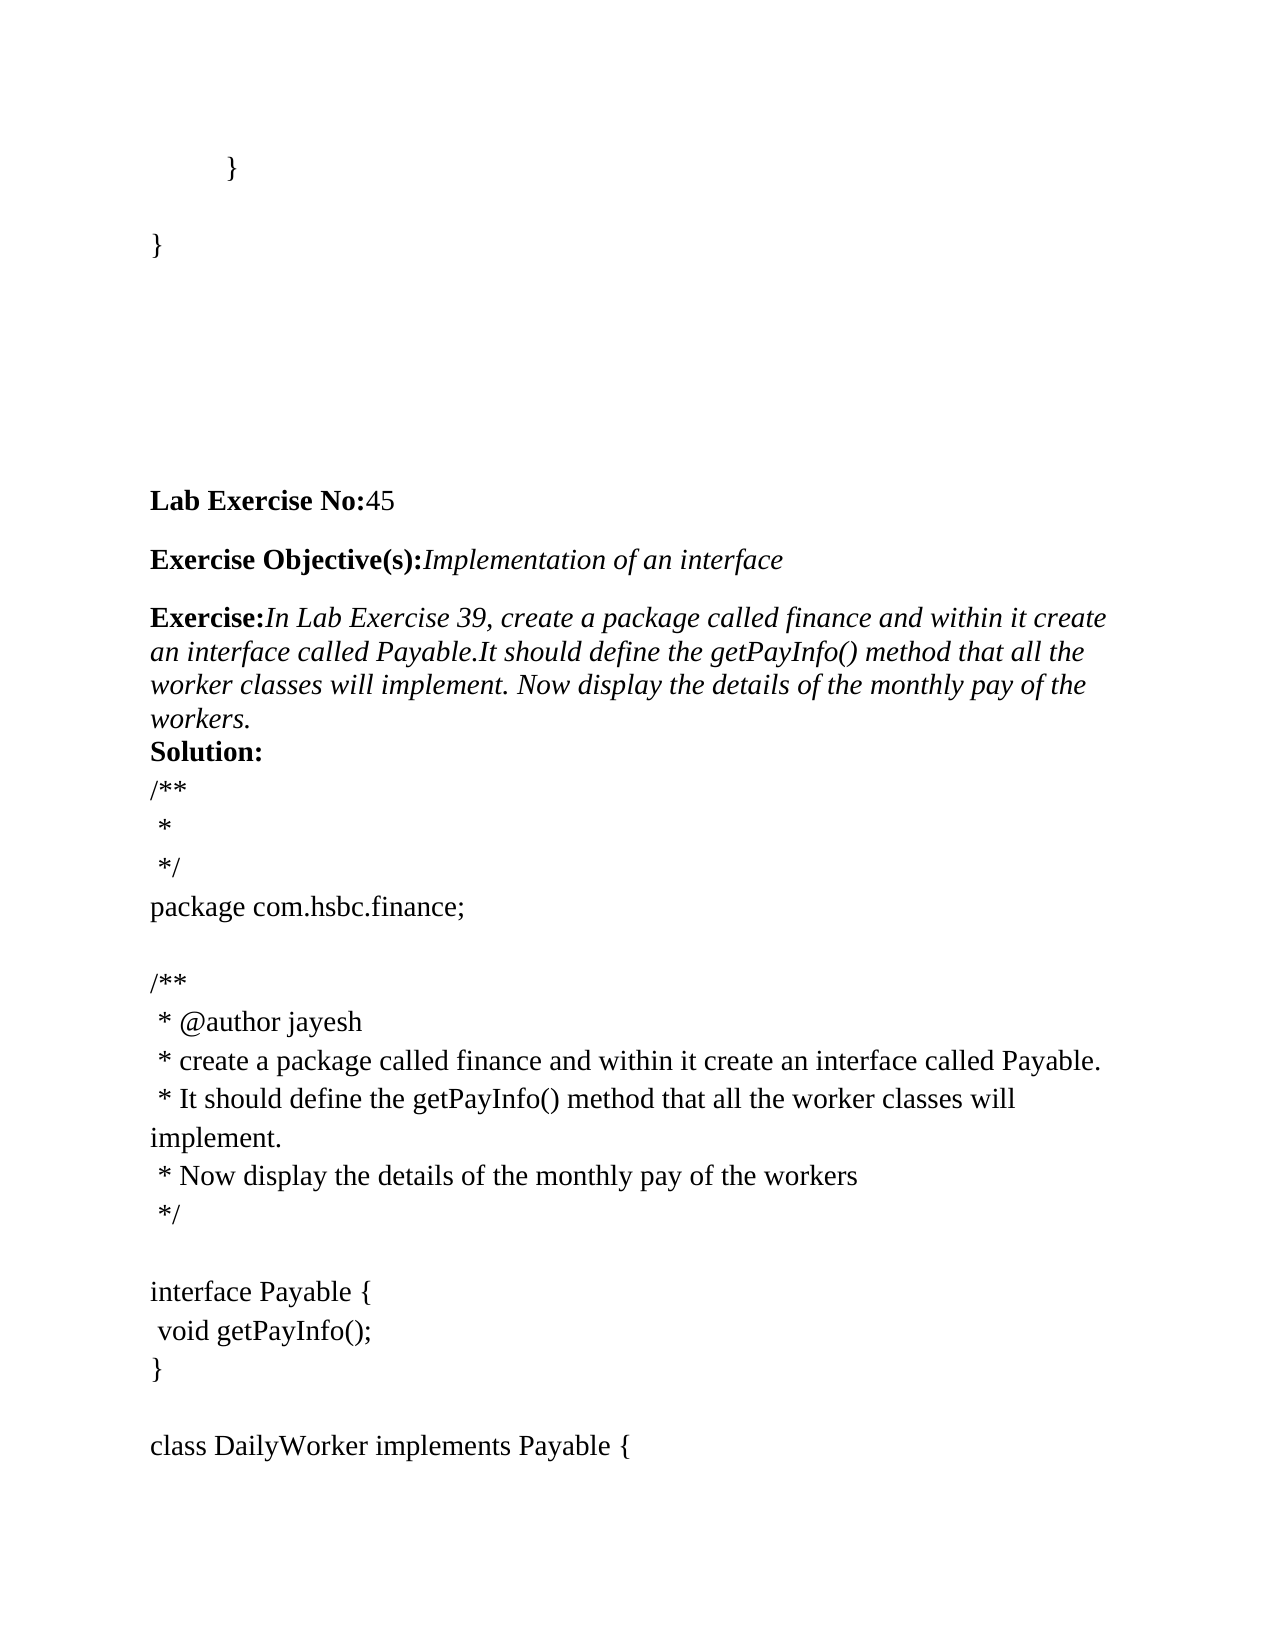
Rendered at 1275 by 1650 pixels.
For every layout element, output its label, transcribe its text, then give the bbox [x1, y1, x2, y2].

text * create a package called finance and within it create an interface called Payable. [150, 1043, 1125, 1076]
text * [150, 812, 1125, 845]
text Solution: [150, 734, 1125, 768]
text /** [150, 966, 1125, 999]
text interface Payable { [150, 1274, 1125, 1308]
text * It should define the getPayInfo() method that all the worker classes will implement. [150, 1081, 1125, 1153]
text } [150, 150, 1125, 183]
text * Now display the details of the monthly pay of the workers [150, 1158, 1125, 1192]
text package com.hsbc.finance; [150, 889, 1125, 922]
text /** [150, 773, 1125, 807]
text * @author jayesh [150, 1004, 1125, 1038]
text */ [150, 1197, 1125, 1231]
text Exercise:In Lab Exercise 39, create a package called finance and within it create an interface called Payable.It should define the getPayInfo() method that all the worker classes will implement. Now display the details of the monthly pay of the workers. [150, 600, 1125, 734]
text void getPayInfo(); [150, 1313, 1125, 1346]
text } [150, 227, 1125, 261]
text } [150, 1351, 1125, 1385]
text Lab Exercise No:45 [150, 483, 1125, 517]
text Exercise Objective(s):Implementation of an interface [150, 542, 1125, 575]
text */ [150, 850, 1125, 884]
text class DailyWorker implements Payable { [150, 1428, 1125, 1462]
